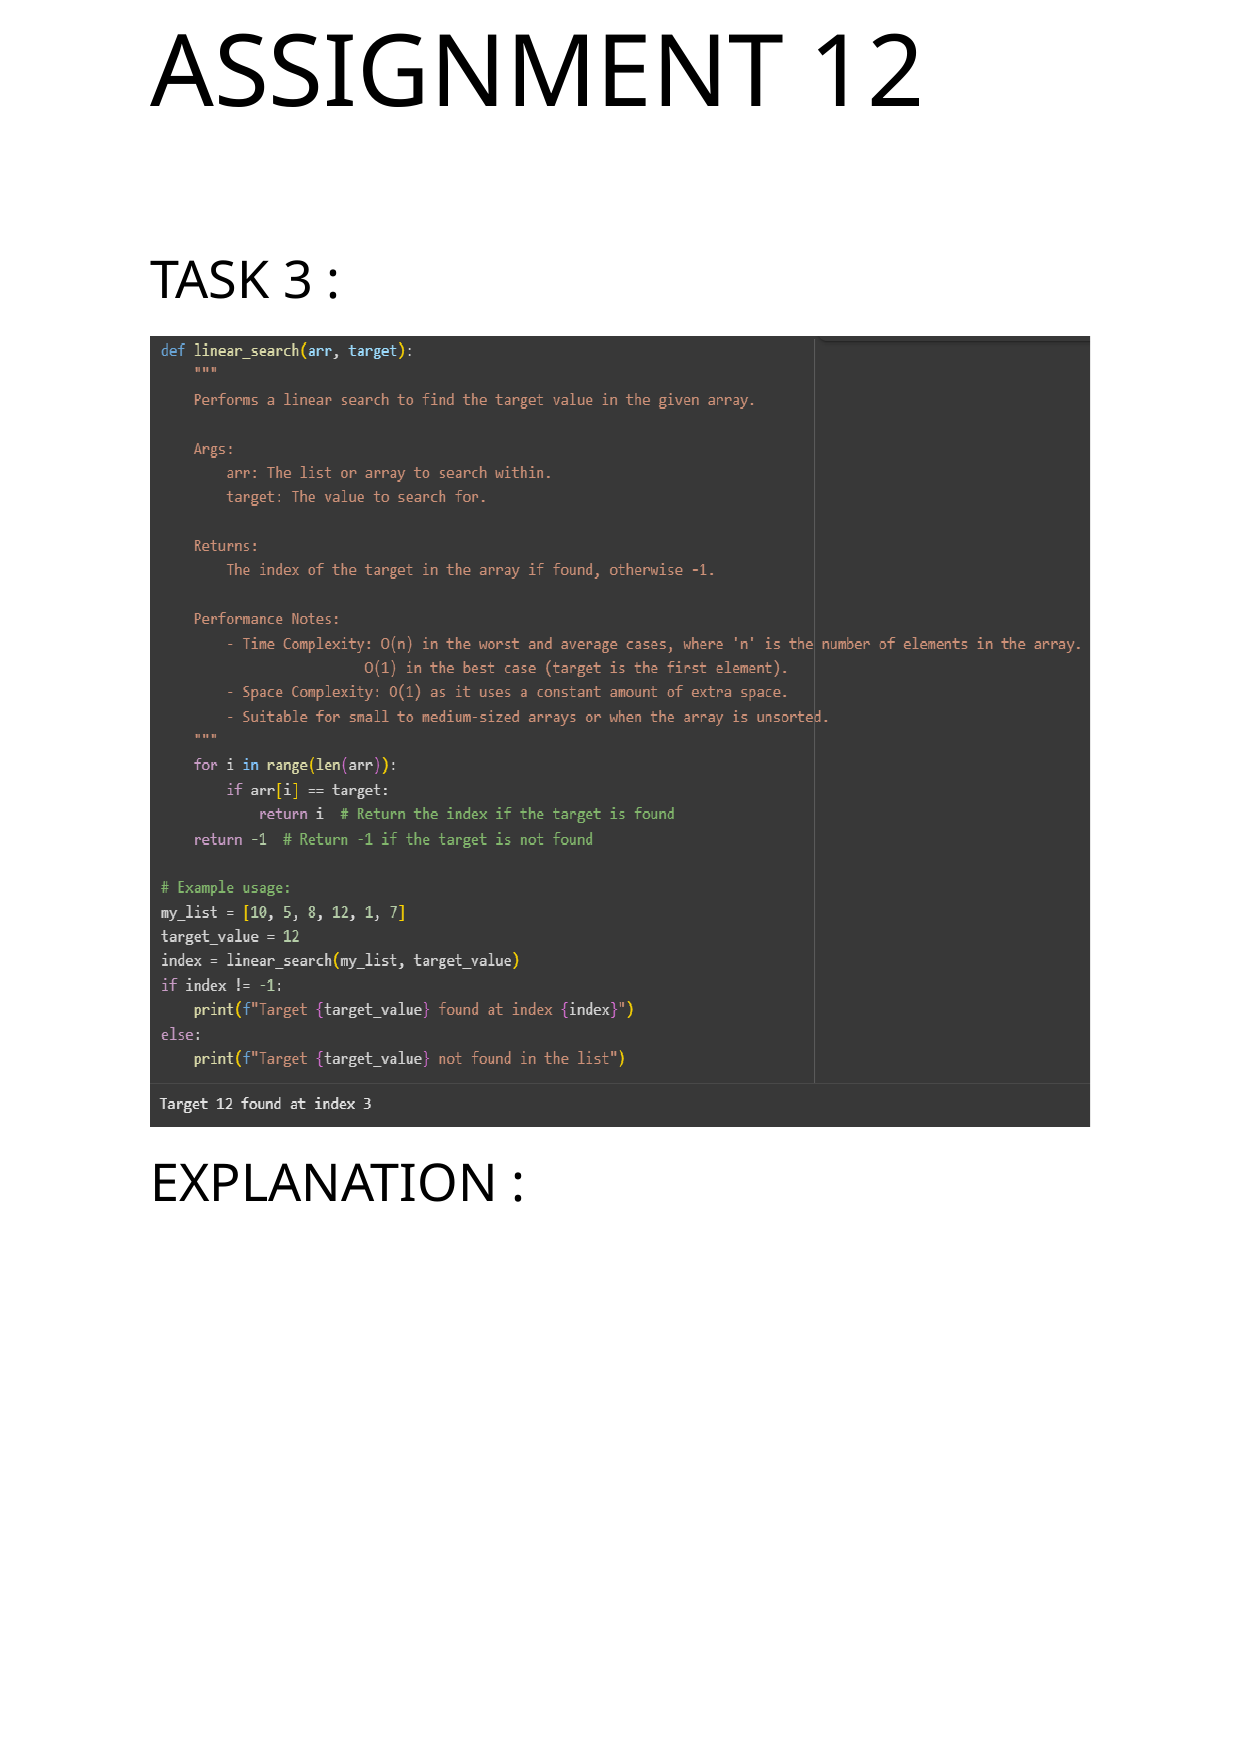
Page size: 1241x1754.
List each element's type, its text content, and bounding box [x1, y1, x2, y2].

picture [150, 336, 1091, 1127]
text TASK 3 : [150, 243, 1090, 314]
text EXPLANATION : [150, 1145, 1090, 1216]
